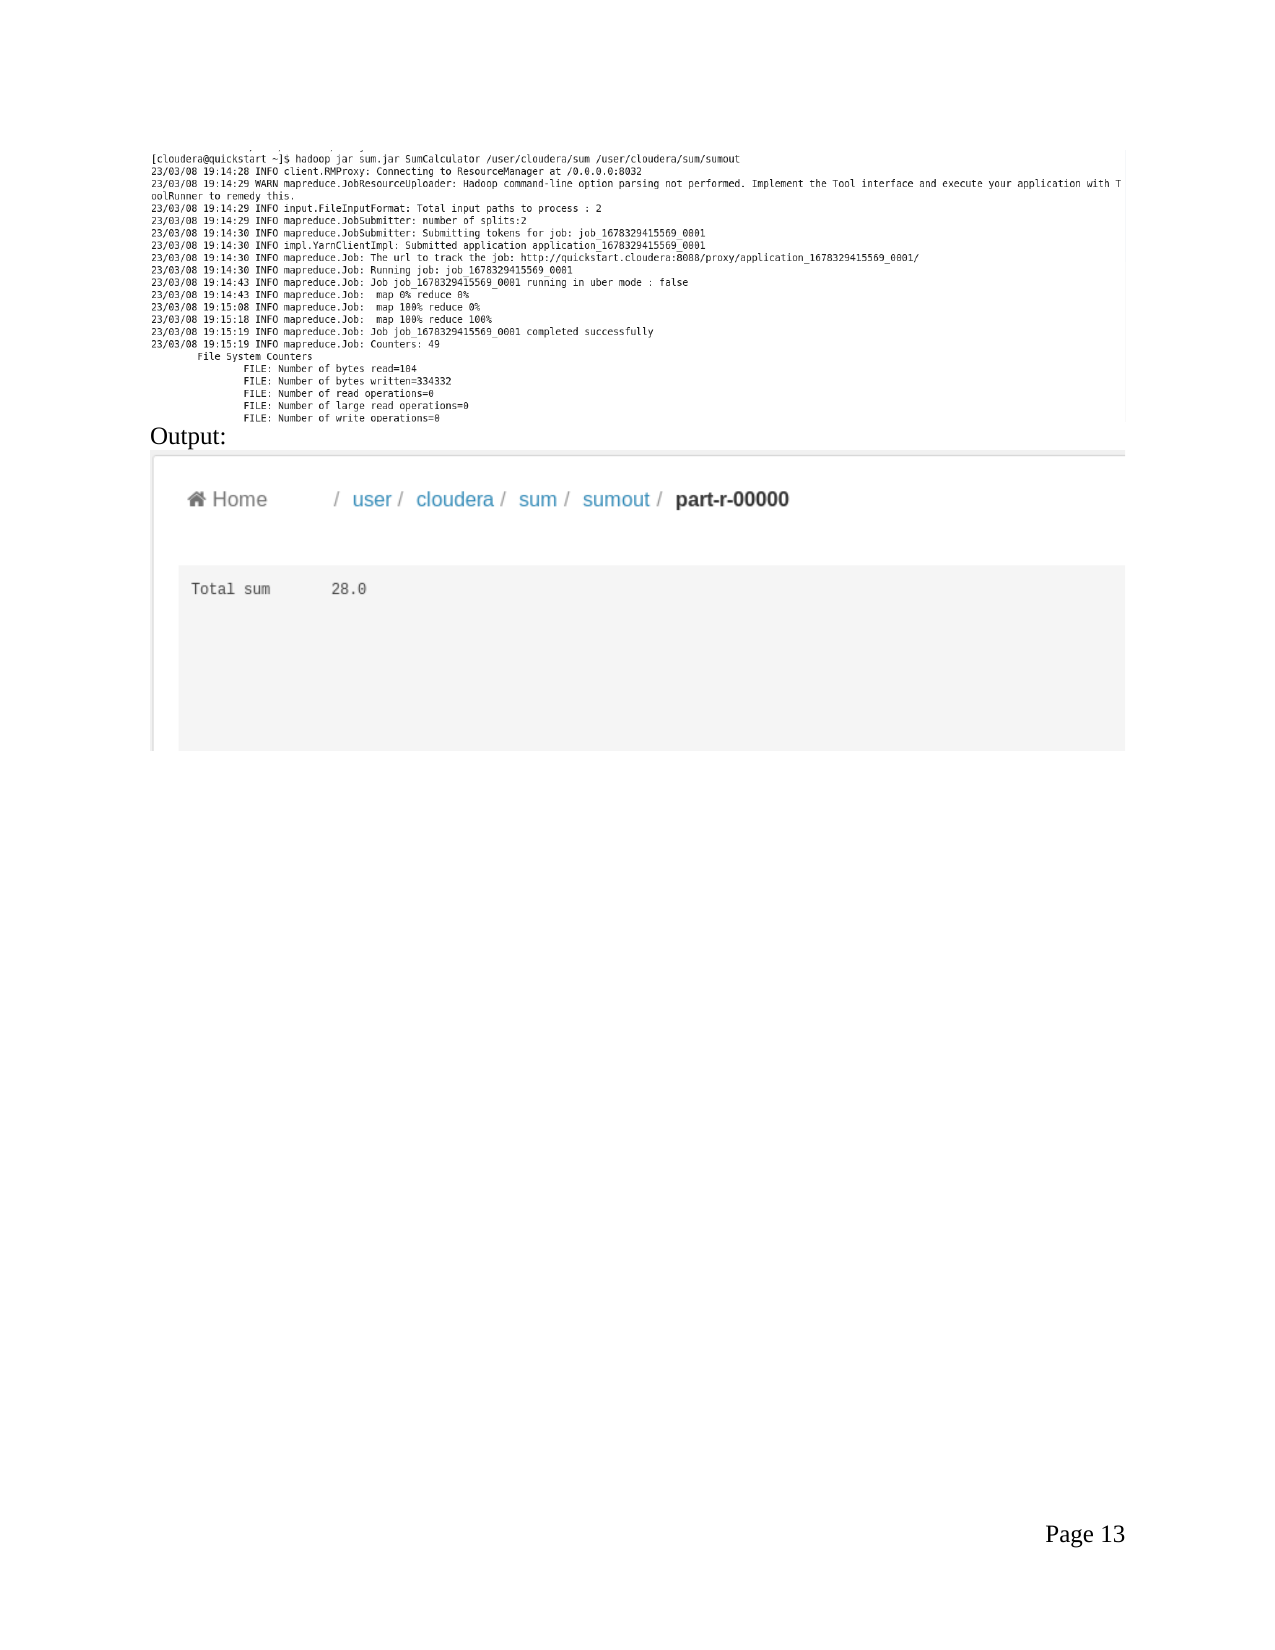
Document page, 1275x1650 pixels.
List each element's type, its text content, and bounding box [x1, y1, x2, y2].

picture [150, 150, 1125, 422]
picture [150, 450, 1125, 751]
text Output: [150, 422, 1125, 450]
